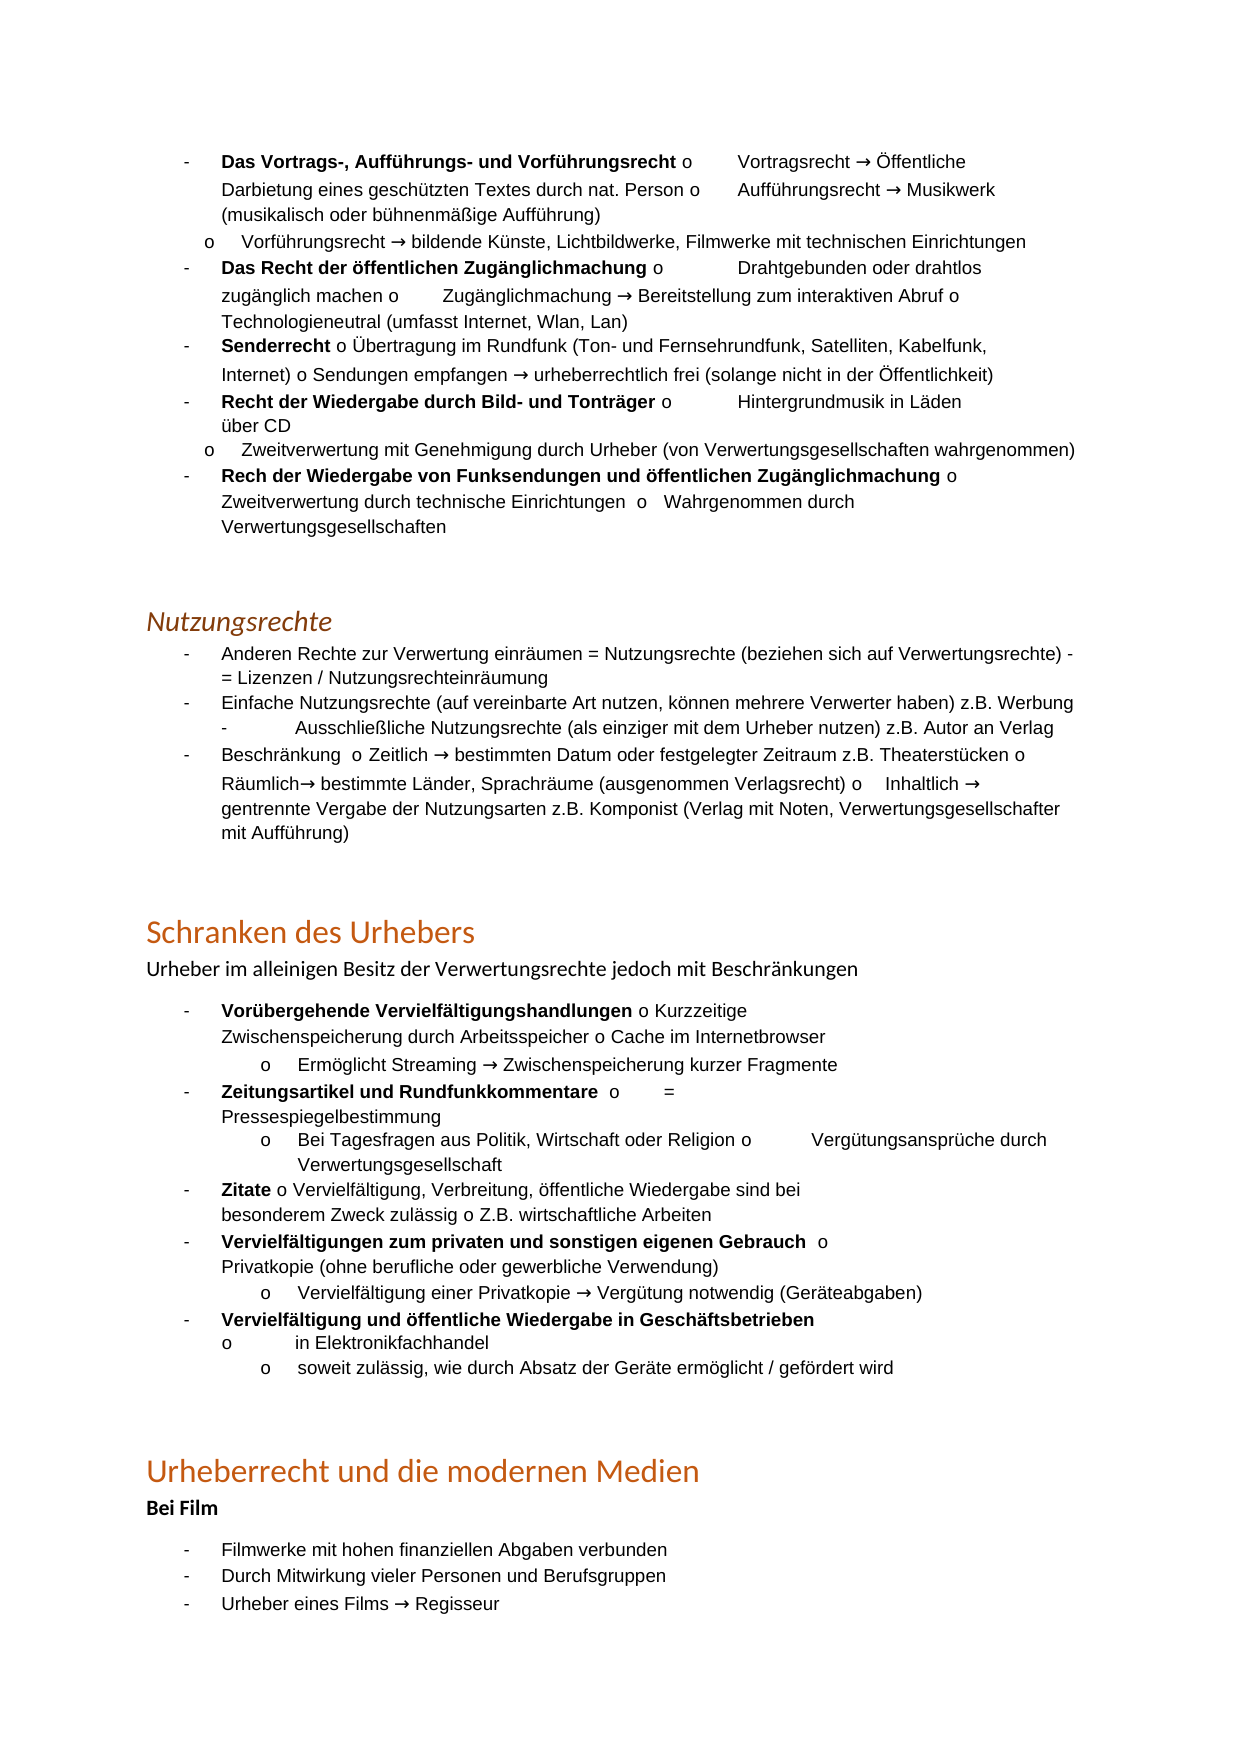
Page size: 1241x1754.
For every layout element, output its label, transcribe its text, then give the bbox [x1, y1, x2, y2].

list Recht der Wiedergabe durch Bild- und Tonträger o Hintergrundmusik in Läden über CD [183, 390, 1002, 437]
list Vervielfältigung und öffentliche Wiedergabe in Geschäftsbetrieben o in Elektronikfachhandel [183, 1308, 830, 1355]
subtitle Urheberrecht und die modernen Medien [146, 1450, 1090, 1491]
list Zeitungsartikel und Rundfunkkommentare o = Pressespiegelbestimmung [183, 1080, 830, 1127]
list Zitate o Vervielfältigung, Verbreitung, öffentliche Wiedergabe sind bei besonderem Zweck zulässig o Z.B. wirtschaftliche Arbeiten [183, 1178, 830, 1227]
list Das Vortrags-, Aufführungs- und Vorführungsrecht o Vortragsrecht → Öffentliche Darbietung eines geschützten Textes durch nat. Person o Aufführungsrecht → Musikwerk (musikalisch oder bühnenmäßige Aufführung) [183, 148, 1002, 226]
list Anderen Rechte zur Verwertung einräumen = Nutzungsrechte (beziehen sich auf Verwertungsrechte) - = Lizenzen / Nutzungsrechteinräumung [183, 642, 1074, 688]
list Senderrecht o Übertragung im Rundfunk (Ton- und Fernsehrundfunk, Satelliten, Kabelfunk, Internet) o Sendungen empfangen → urheberrechtlich frei (solange nicht in der Öffentlichkeit) [183, 335, 1002, 387]
list Bei Tagesfragen aus Politik, Wirtschaft oder Religion o Vergütungsansprüche durch Verwertungsgesellschaft [260, 1129, 1081, 1176]
list Urheber eines Films → Regisseur [183, 1590, 1081, 1615]
subtitle Schranken des Urhebers [146, 911, 1090, 952]
list Filmwerke mit hohen finanziellen Abgaben verbunden [183, 1538, 1081, 1561]
list Beschränkung o Zeitlich → bestimmten Datum oder festgelegter Zeitraum z.B. Theaterstücken o Räumlich→ bestimmte Länder, Sprachräume (ausgenommen Verlagsrecht) o Inhaltlich → gentrennte Vergabe der Nutzungsarten z.B. Komponist (Verlag mit Noten, Verwertungsgesellschafter mit Aufführung) [183, 742, 1074, 843]
subtitle Nutzungsrechte [146, 603, 1090, 639]
list Vervielfältigungen zum privaten und sonstigen eigenen Gebrauch o Privatkopie (ohne berufliche oder gewerbliche Verwendung) [183, 1230, 830, 1277]
list Vervielfältigung einer Privatkopie → Vergütung notwendig (Geräteabgaben) [260, 1279, 1081, 1305]
list Durch Mitwirkung vieler Personen und Berufsgruppen [183, 1564, 1081, 1587]
subtitle Bei Film [146, 1494, 1090, 1521]
text Urheber im alleinigen Besitz der Verwertungsrechte jedoch mit Beschränkungen [146, 955, 1090, 982]
list Ermöglicht Streaming → Zwischenspeicherung kurzer Fragmente [260, 1051, 1081, 1077]
list Vorübergehende Vervielfältigungshandlungen o Kurzzeitige Zwischenspeicherung durch Arbeitsspeicher o Cache im Internetbrowser [183, 999, 830, 1049]
list Einfache Nutzungsrechte (auf vereinbarte Art nutzen, können mehrere Verwerter haben) z.B. Werbung - Ausschließliche Nutzungsrechte (als einziger mit dem Urheber nutzen) z.B. Autor an Verlag [183, 691, 1074, 739]
list soweit zulässig, wie durch Absatz der Geräte ermöglicht / gefördert wird [260, 1357, 1081, 1380]
list Vorführungsrecht → bildende Künste, Lichtbildwerke, Filmwerke mit technischen Einrichtungen [204, 228, 1083, 254]
list Zweitverwertung mit Genehmigung durch Urheber (von Verwertungsgesellschaften wahrgenommen) [204, 438, 1083, 462]
list Rech der Wiedergabe von Funksendungen und öffentlichen Zugänglichmachung o Zweitverwertung durch technische Einrichtungen o Wahrgenommen durch Verwertungsgesellschaften [183, 464, 1002, 537]
list Das Recht der öffentlichen Zugänglichmachung o Drahtgebunden oder drahtlos zugänglich machen o Zugänglichmachung → Bereitstellung zum interaktiven Abruf o Technologieneutral (umfasst Internet, Wlan, Lan) [183, 256, 1002, 332]
